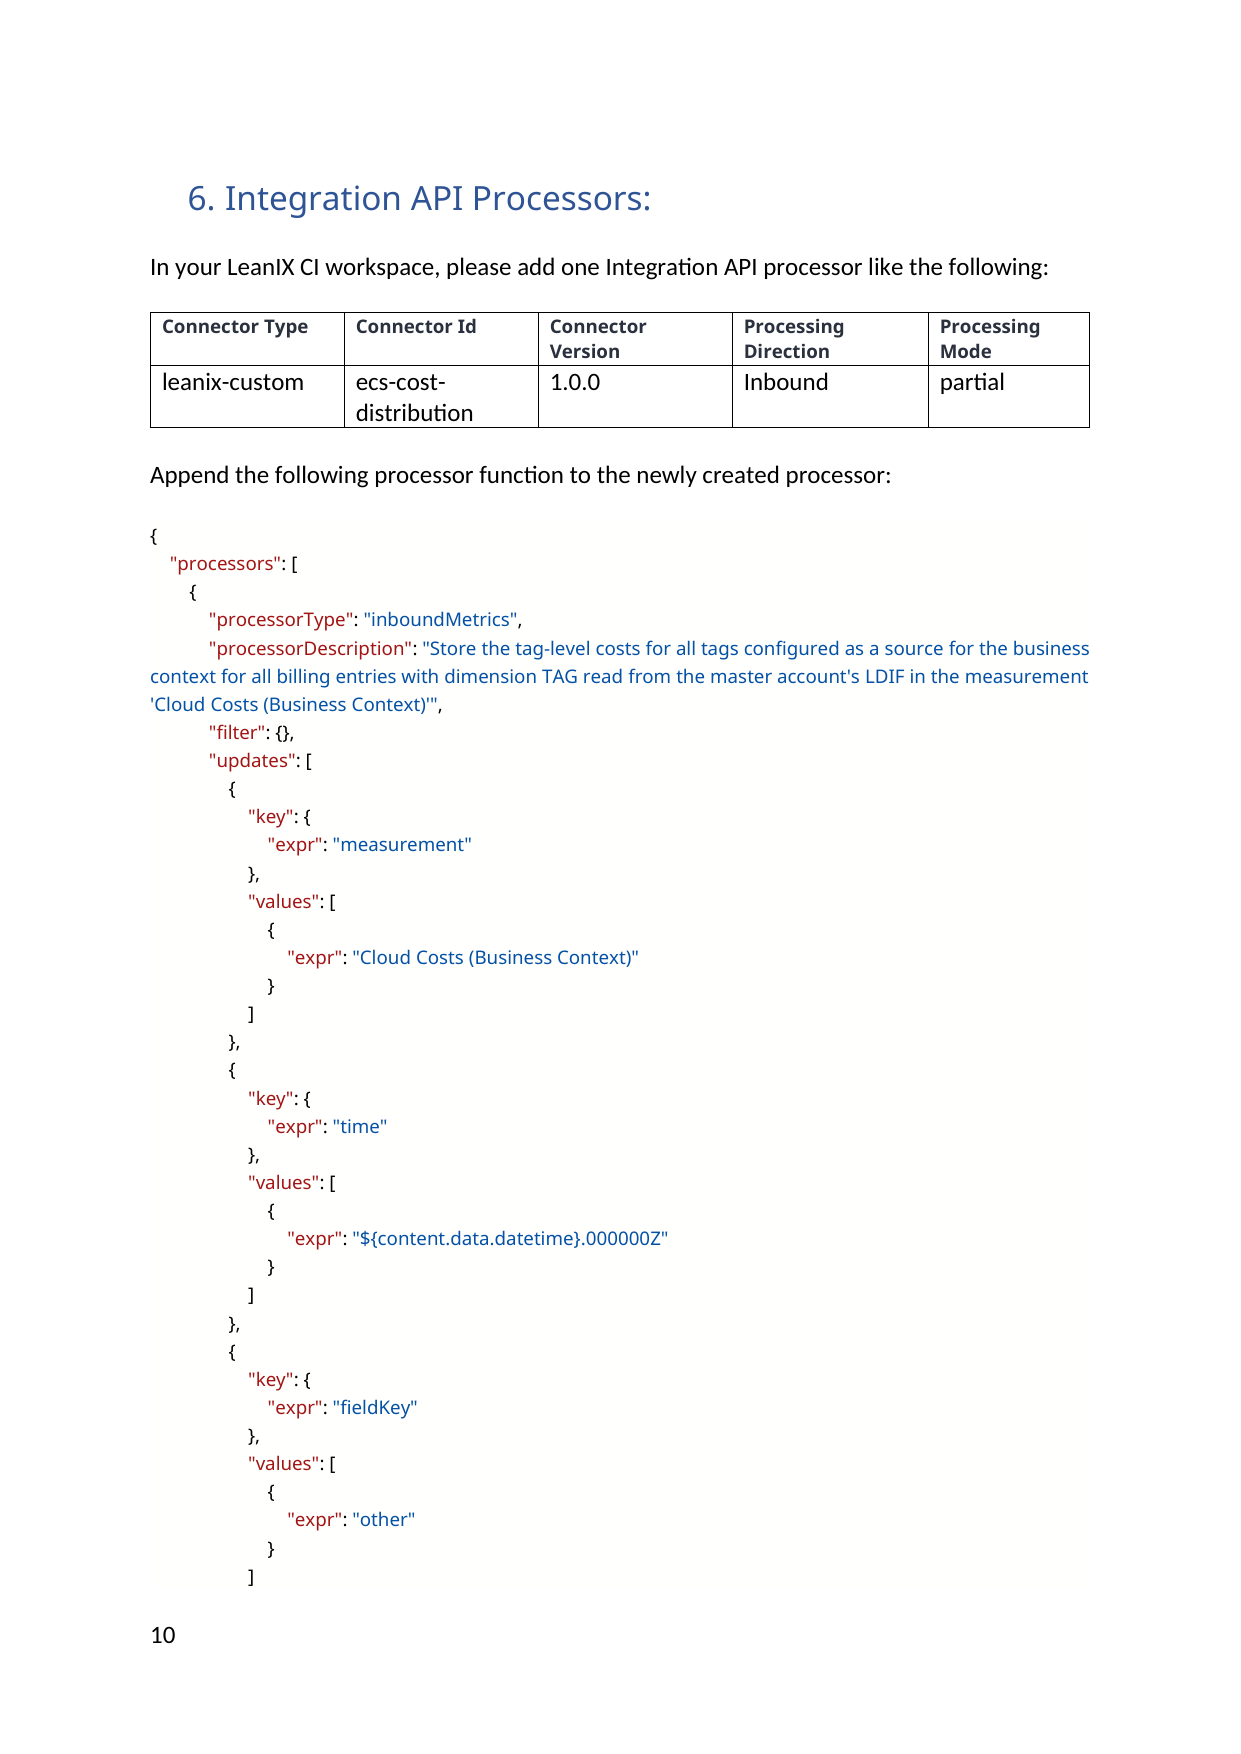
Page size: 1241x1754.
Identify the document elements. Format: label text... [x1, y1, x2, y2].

text "processorType": "inboundMetrics", [150, 604, 1090, 632]
text "values": [ [150, 1167, 1090, 1195]
text "key": { [150, 1363, 1090, 1392]
text "expr": "measurement" [150, 829, 1090, 857]
text "updates": [ [150, 745, 1090, 773]
text { [150, 1476, 1090, 1504]
text "values": [ [150, 1448, 1090, 1476]
text Append the following processor function to the newly created processor: [150, 459, 1090, 489]
text { [150, 773, 1090, 801]
table_cell ecs-cost-distribution [345, 366, 538, 427]
text "key": { [150, 801, 1090, 829]
text ] [150, 1279, 1090, 1307]
text "values": [ [150, 885, 1090, 913]
text "processors": [ [150, 548, 1090, 576]
text "filter": {}, [150, 717, 1090, 745]
text ] [150, 998, 1090, 1026]
subtitle Integration API Processors: [187, 175, 1090, 220]
text ] [150, 1560, 1090, 1588]
text "expr": "${content.data.datetime}.000000Z" [150, 1223, 1090, 1251]
text { [150, 1195, 1090, 1223]
table_cell partial [929, 366, 1089, 427]
text { [150, 913, 1090, 942]
text } [150, 1251, 1090, 1279]
text "expr": "fieldKey" [150, 1392, 1090, 1420]
text { [150, 520, 1090, 548]
text { [150, 1054, 1090, 1082]
text "expr": "time" [150, 1110, 1090, 1138]
text "expr": "Cloud Costs (Business Context)" [150, 942, 1090, 970]
text } [150, 1532, 1090, 1560]
text } [150, 970, 1090, 998]
text }, [150, 1307, 1090, 1335]
text { [150, 1335, 1090, 1363]
text "expr": "other" [150, 1504, 1090, 1532]
text { [150, 576, 1090, 604]
table_header Connector Version [539, 313, 732, 365]
text "processorDescription": "Store the tag-level costs for all tags configured as a source for the business context for all billing entries with dimension TAG read from the master account's LDIF in the measurement 'Cloud Costs (Business Context)'", [150, 632, 1090, 717]
table_header Processing Mode [929, 313, 1089, 365]
text }, [150, 1420, 1090, 1448]
table_cell leanix-custom [151, 366, 344, 427]
table_cell 1.0.0 [539, 366, 732, 427]
table_header Connector Id [345, 313, 538, 365]
text }, [150, 1026, 1090, 1054]
text In your LeanIX CI workspace, please add one Integration API processor like the following: [150, 251, 1090, 312]
table_header Processing Direction [733, 313, 928, 365]
text }, [150, 857, 1090, 885]
table_cell Inbound [733, 366, 928, 427]
text }, [150, 1138, 1090, 1167]
text "key": { [150, 1082, 1090, 1110]
table_header Connector Type [151, 313, 344, 365]
